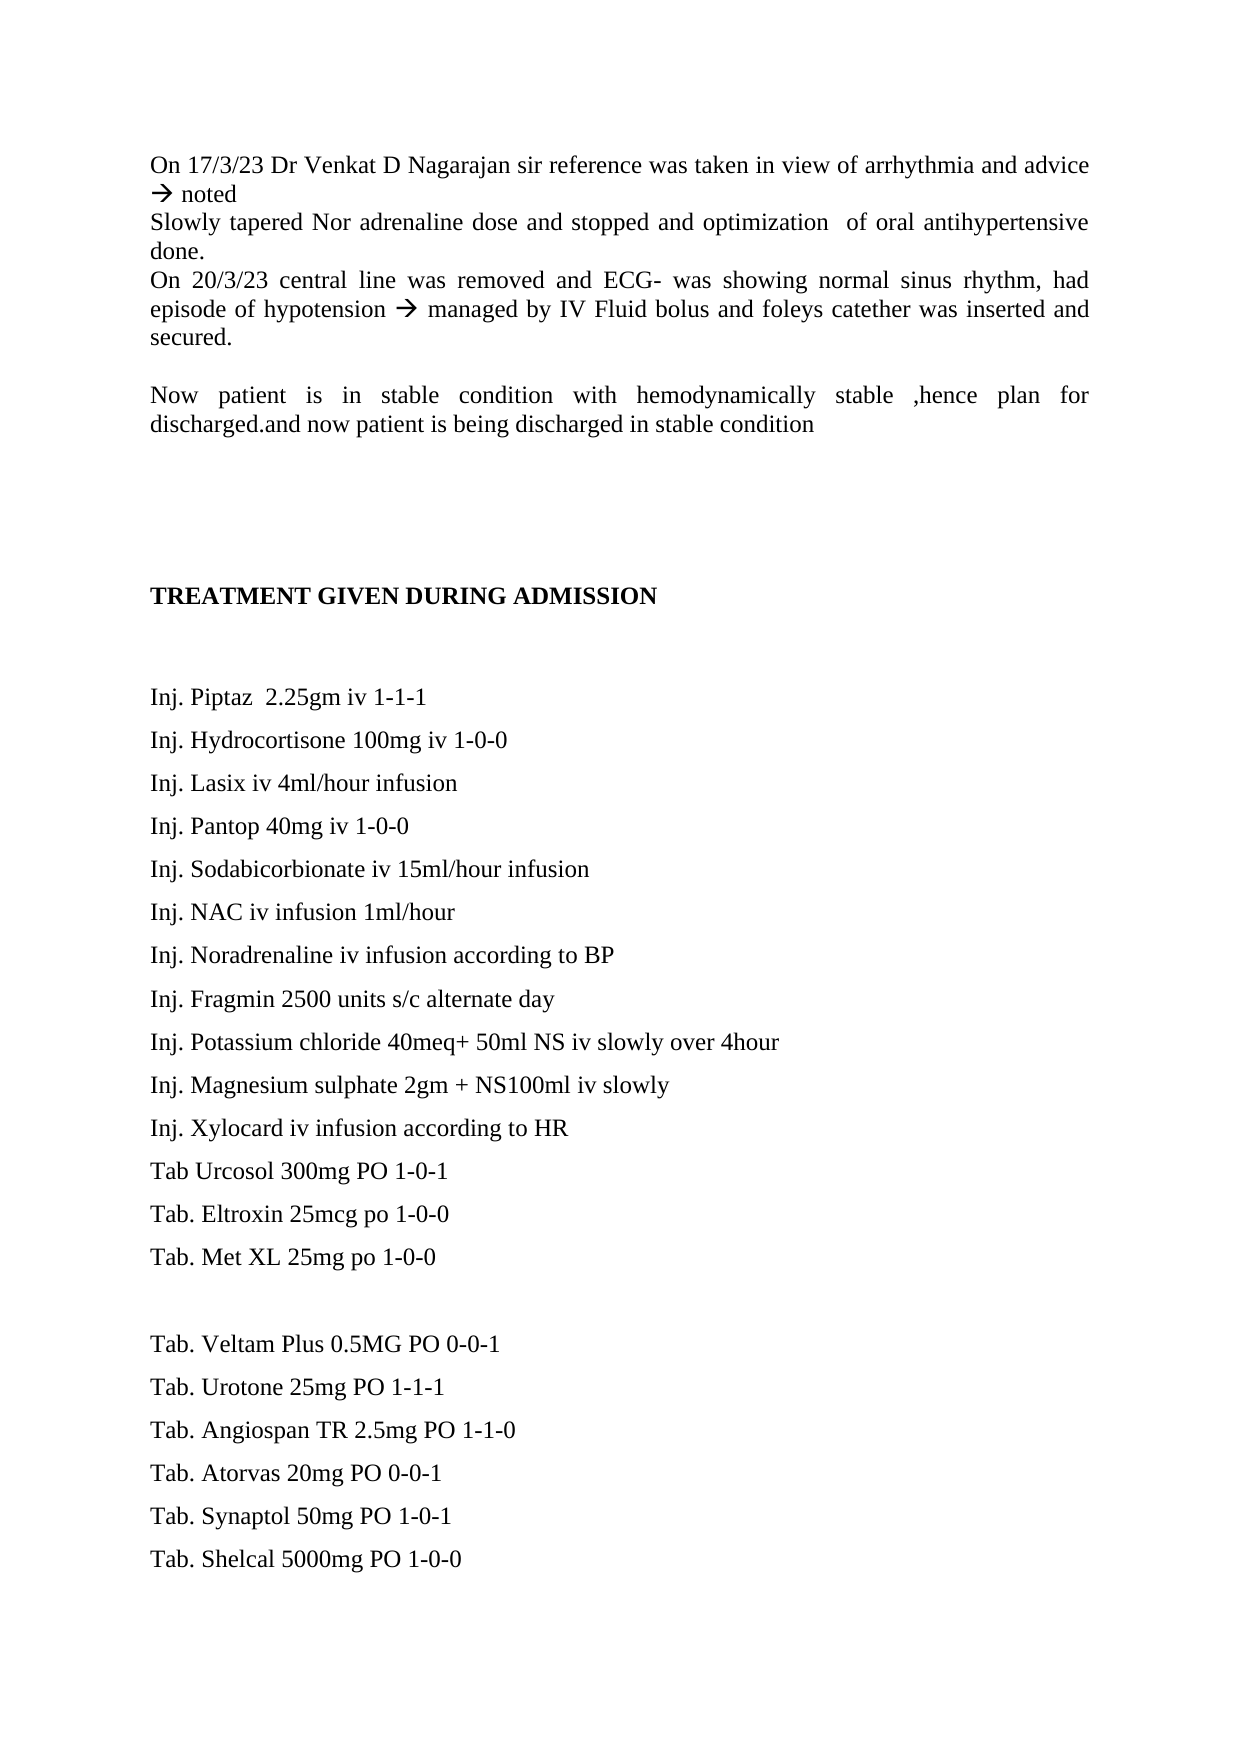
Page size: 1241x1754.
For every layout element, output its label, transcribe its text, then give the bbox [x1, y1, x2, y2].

text On 20/3/23 central line was removed and ECG- was showing normal sinus rhythm, had episode of hypotension managed by IV Fluid bolus and foleys catether was inserted and secured. [150, 265, 1090, 351]
text Inj. NAC iv infusion 1ml/hour [150, 897, 1090, 926]
text Tab Urcosol 300mg PO 1-0-1 [150, 1156, 1090, 1185]
text Tab. Angiospan TR 2.5mg PO 1-1-0 [150, 1415, 1090, 1444]
text Tab. Veltam Plus 0.5MG PO 0-0-1 [150, 1329, 1090, 1357]
text Inj. Potassium chloride 40meq+ 50ml NS iv slowly over 4hour [150, 1027, 1090, 1056]
text Now patient is in stable condition with hemodynamically stable ,hence plan for discharged.and now patient is being discharged in stable condition [150, 380, 1090, 437]
text On 17/3/23 Dr Venkat D Nagarajan sir reference was taken in view of arrhythmia and advice noted [150, 150, 1090, 207]
text Inj. Xylocard iv infusion according to HR [150, 1113, 1090, 1142]
text Inj. Fragmin 2500 units s/c alternate day [150, 984, 1090, 1012]
text Tab. Synaptol 50mg PO 1-0-1 [150, 1501, 1090, 1530]
text Inj. Piptaz 2.25gm iv 1-1-1 [150, 682, 1090, 711]
text Inj. Pantop 40mg iv 1-0-0 [150, 811, 1090, 840]
text Slowly tapered Nor adrenaline dose and stopped and optimization of oral antihypertensive done. [150, 207, 1090, 265]
text Inj. Magnesium sulphate 2gm + NS100ml iv slowly [150, 1070, 1090, 1099]
text Inj. Lasix iv 4ml/hour infusion [150, 768, 1090, 797]
text Inj. Sodabicorbionate iv 15ml/hour infusion [150, 854, 1090, 883]
text Tab. Met XL 25mg po 1-0-0 [150, 1242, 1090, 1271]
text Tab. Eltroxin 25mcg po 1-0-0 [150, 1199, 1090, 1228]
text TREATMENT GIVEN DURING ADMISSION [150, 581, 1090, 610]
text Tab. Shelcal 5000mg PO 1-0-0 [150, 1544, 1090, 1573]
text Inj. Hydrocortisone 100mg iv 1-0-0 [150, 725, 1090, 754]
text Tab. Urotone 25mg PO 1-1-1 [150, 1372, 1090, 1401]
text Tab. Atorvas 20mg PO 0-0-1 [150, 1458, 1090, 1487]
text Inj. Noradrenaline iv infusion according to BP [150, 941, 1090, 969]
